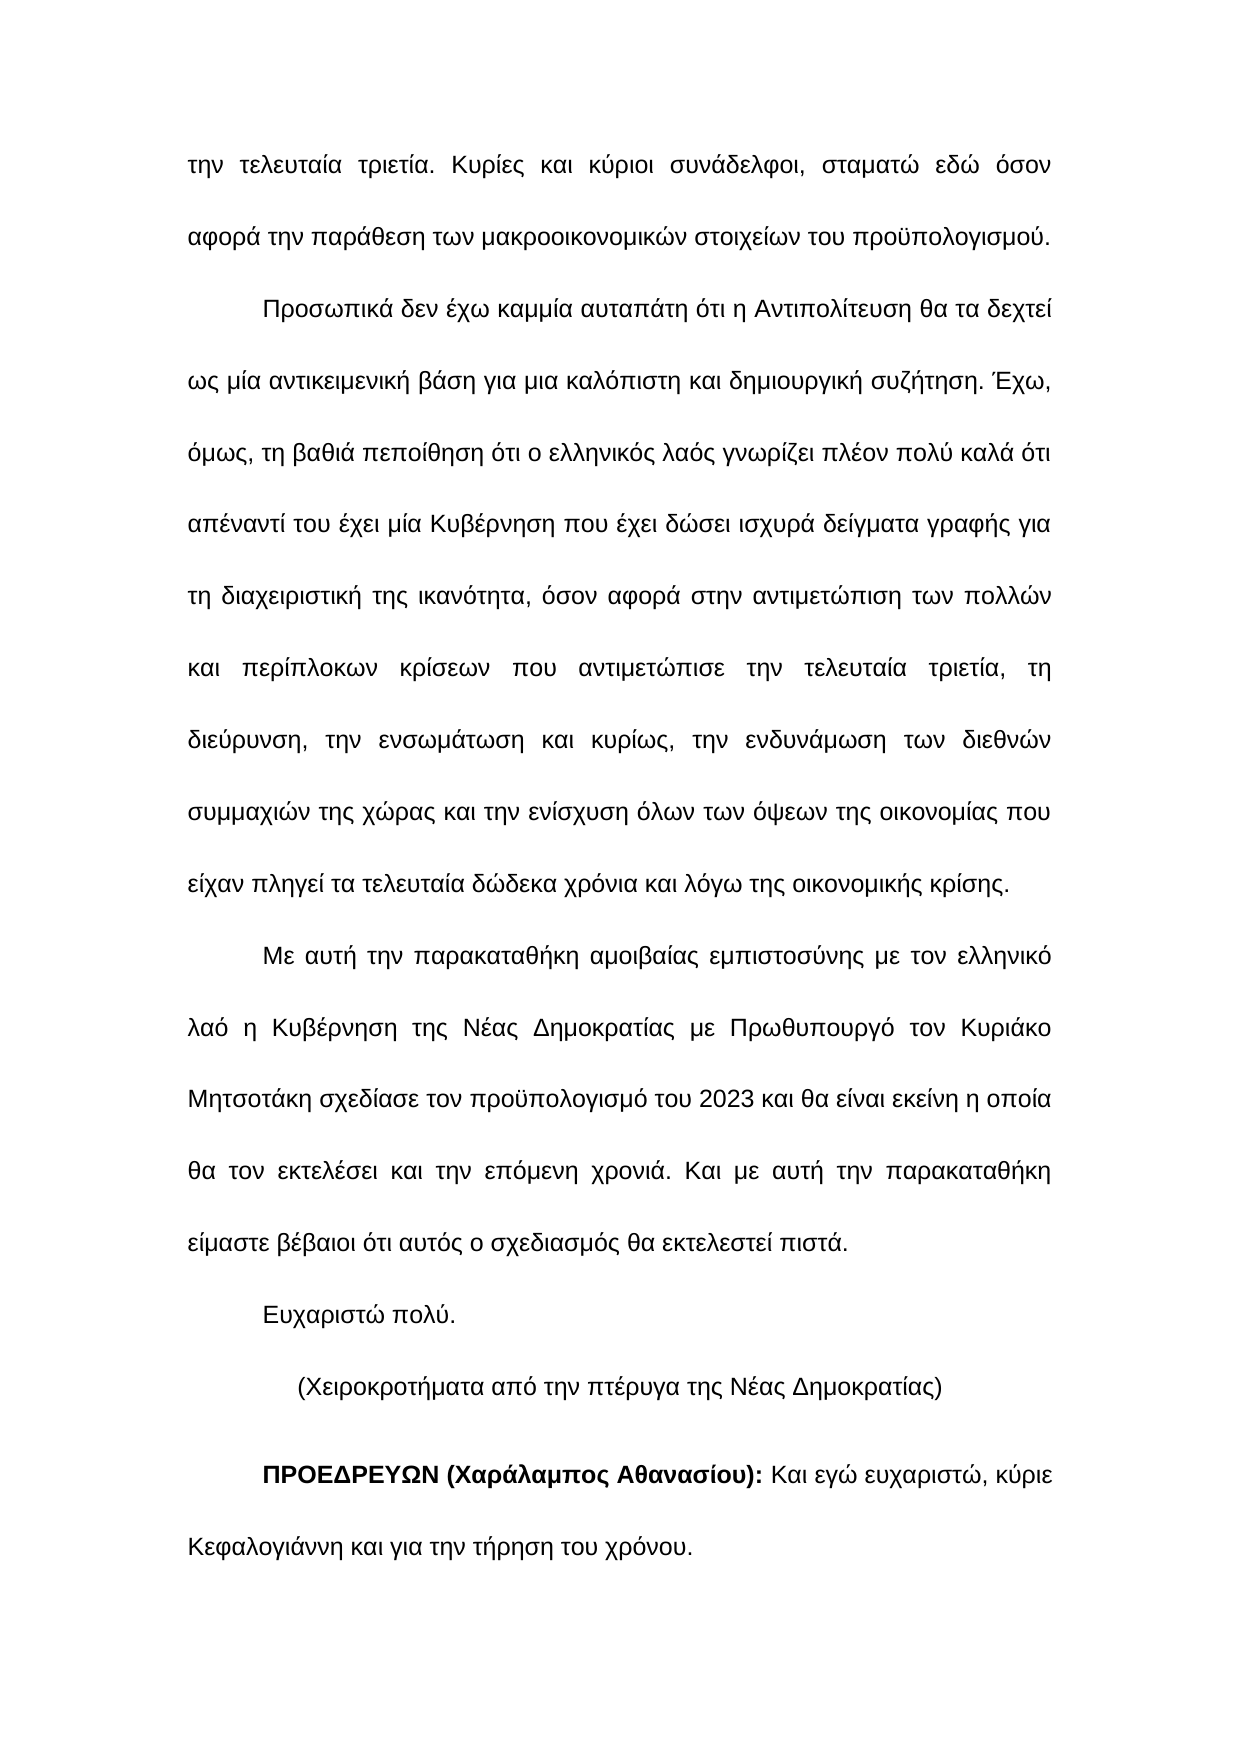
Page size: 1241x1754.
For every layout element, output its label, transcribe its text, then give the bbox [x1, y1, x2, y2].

text Με αυτή την παρακαταθήκη αμοιβαίας εμπιστοσύνης με τον ελληνικό λαό η Κυβέρνηση της Νέας Δημοκρατίας με Πρωθυπουργό τον Κυριάκο Μητσοτάκη σχεδίασε τον προϋπολογισμό του 2023 και θα είναι εκείνη η οποία θα τον εκτελέσει και την επόμενη χρονιά. Και με αυτή την παρακαταθήκη είμαστε βέβαιοι ότι αυτός ο σχεδιασμός θα εκτελεστεί πιστά. [187, 941, 1053, 1257]
text Προσωπικά δεν έχω καμμία αυταπάτη ότι η Αντιπολίτευση θα τα δεχτεί ως μία αντικειμενική βάση για μια καλόπιστη και δημιουργική συζήτηση. Έχω, όμως, τη βαθιά πεποίθηση ότι ο ελληνικός λαός γνωρίζει πλέον πολύ καλά ότι απέναντί του έχει μία Κυβέρνηση που έχει δώσει ισχυρά δείγματα γραφής για τη διαχειριστική της ικανότητα, όσον αφορά στην αντιμετώπιση των πολλών και περίπλοκων κρίσεων που αντιμετώπισε την τελευταία τριετία, τη διεύρυνση, την ενσωμάτωση και κυρίως, την ενδυνάμωση των διεθνών συμμαχιών της χώρας και την ενίσχυση όλων των όψεων της οικονομίας που είχαν πληγεί τα τελευταία δώδεκα χρόνια και λόγω της οικονομικής κρίσης. [187, 294, 1053, 897]
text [187, 150, 1053, 251]
text (Χειροκροτήματα από την πτέρυγα της Νέας Δημοκρατίας) [187, 1372, 1053, 1401]
text ΠΡΟΕΔΡΕΥΩΝ (Χαράλαμπος Αθανασίου): Και εγώ ευχαριστώ, κύριε Κεφαλογιάννη και για την τήρηση του χρόνου. [187, 1460, 1053, 1561]
text Ευχαριστώ πολύ. [187, 1300, 1053, 1329]
